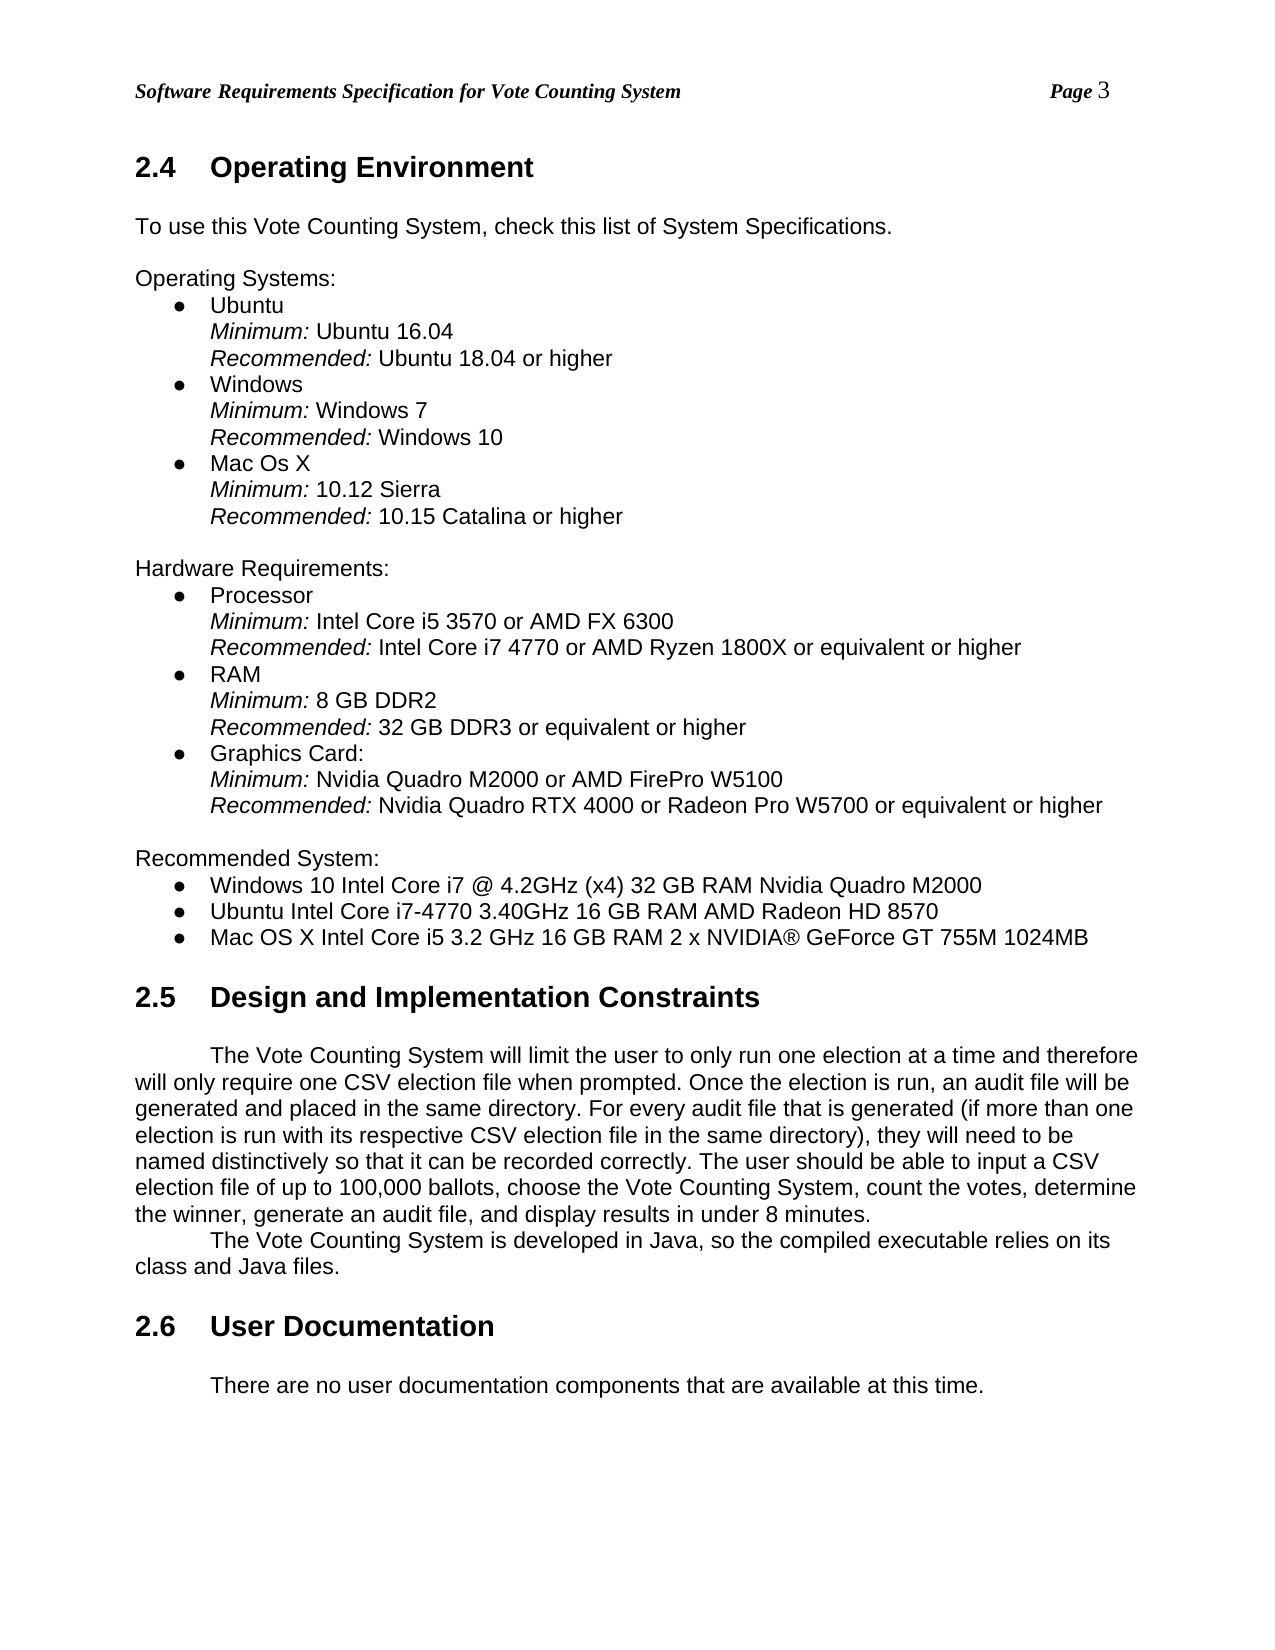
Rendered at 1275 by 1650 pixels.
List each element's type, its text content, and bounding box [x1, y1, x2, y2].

text The Vote Counting System is developed in Java, so the compiled executable relies on its class and Java files. [135, 1227, 1140, 1280]
text To use this Vote Counting System, check this list of System Specifications. [135, 213, 1140, 239]
list Ubuntu Minimum: Ubuntu 16.04 Recommended: Ubuntu 18.04 or higher [172, 292, 1140, 371]
list Mac Os X Minimum: 10.12 Sierra Recommended: 10.15 Catalina or higher [172, 450, 1140, 529]
subtitle Operating Environment [135, 150, 1140, 183]
list RAM Minimum: 8 GB DDR2 Recommended: 32 GB DDR3 or equivalent or higher [172, 661, 1140, 740]
text There are no user documentation components that are available at this time. [135, 1372, 1140, 1398]
list Windows Minimum: Windows 7 Recommended: Windows 10 [172, 371, 1140, 450]
text Operating Systems: [135, 265, 1140, 292]
list Mac OS X Intel Core i5 3.2 GHz 16 GB RAM 2 x NVIDIA® GeForce GT 755M 1024MB [172, 924, 1140, 951]
list Processor Minimum: Intel Core i5 3570 or AMD FX 6300 Recommended: Intel Core i7 4770 or AMD Ryzen 1800X or equivalent or higher [172, 582, 1140, 661]
text Recommended System: [135, 845, 1140, 872]
text Hardware Requirements: [135, 555, 1140, 582]
subtitle User Documentation [135, 1309, 1140, 1342]
text The Vote Counting System will limit the user to only run one election at a time and therefore will only require one CSV election file when prompted. Once the election is run, an audit file will be generated and placed in the same directory. For every audit file that is generated (if more than one election is run with its respective CSV election file in the same directory), they will need to be named distinctively so that it can be recorded correctly. The user should be able to input a CSV election file of up to 100,000 ballots, choose the Vote Counting System, count the votes, determine the winner, generate an audit file, and display results in under 8 minutes. [135, 1042, 1140, 1227]
list Graphics Card: Minimum: Nvidia Quadro M2000 or AMD FirePro W5100 Recommended: Nvidia Quadro RTX 4000 or Radeon Pro W5700 or equivalent or higher [172, 740, 1140, 819]
list Ubuntu Intel Core i7-4770 3.40GHz 16 GB RAM AMD Radeon HD 8570 [172, 898, 1140, 924]
subtitle Design and Implementation Constraints [135, 980, 1140, 1013]
list Windows 10 Intel Core i7 @ 4.2GHz (x4) 32 GB RAM Nvidia Quadro M2000 [172, 872, 1140, 898]
